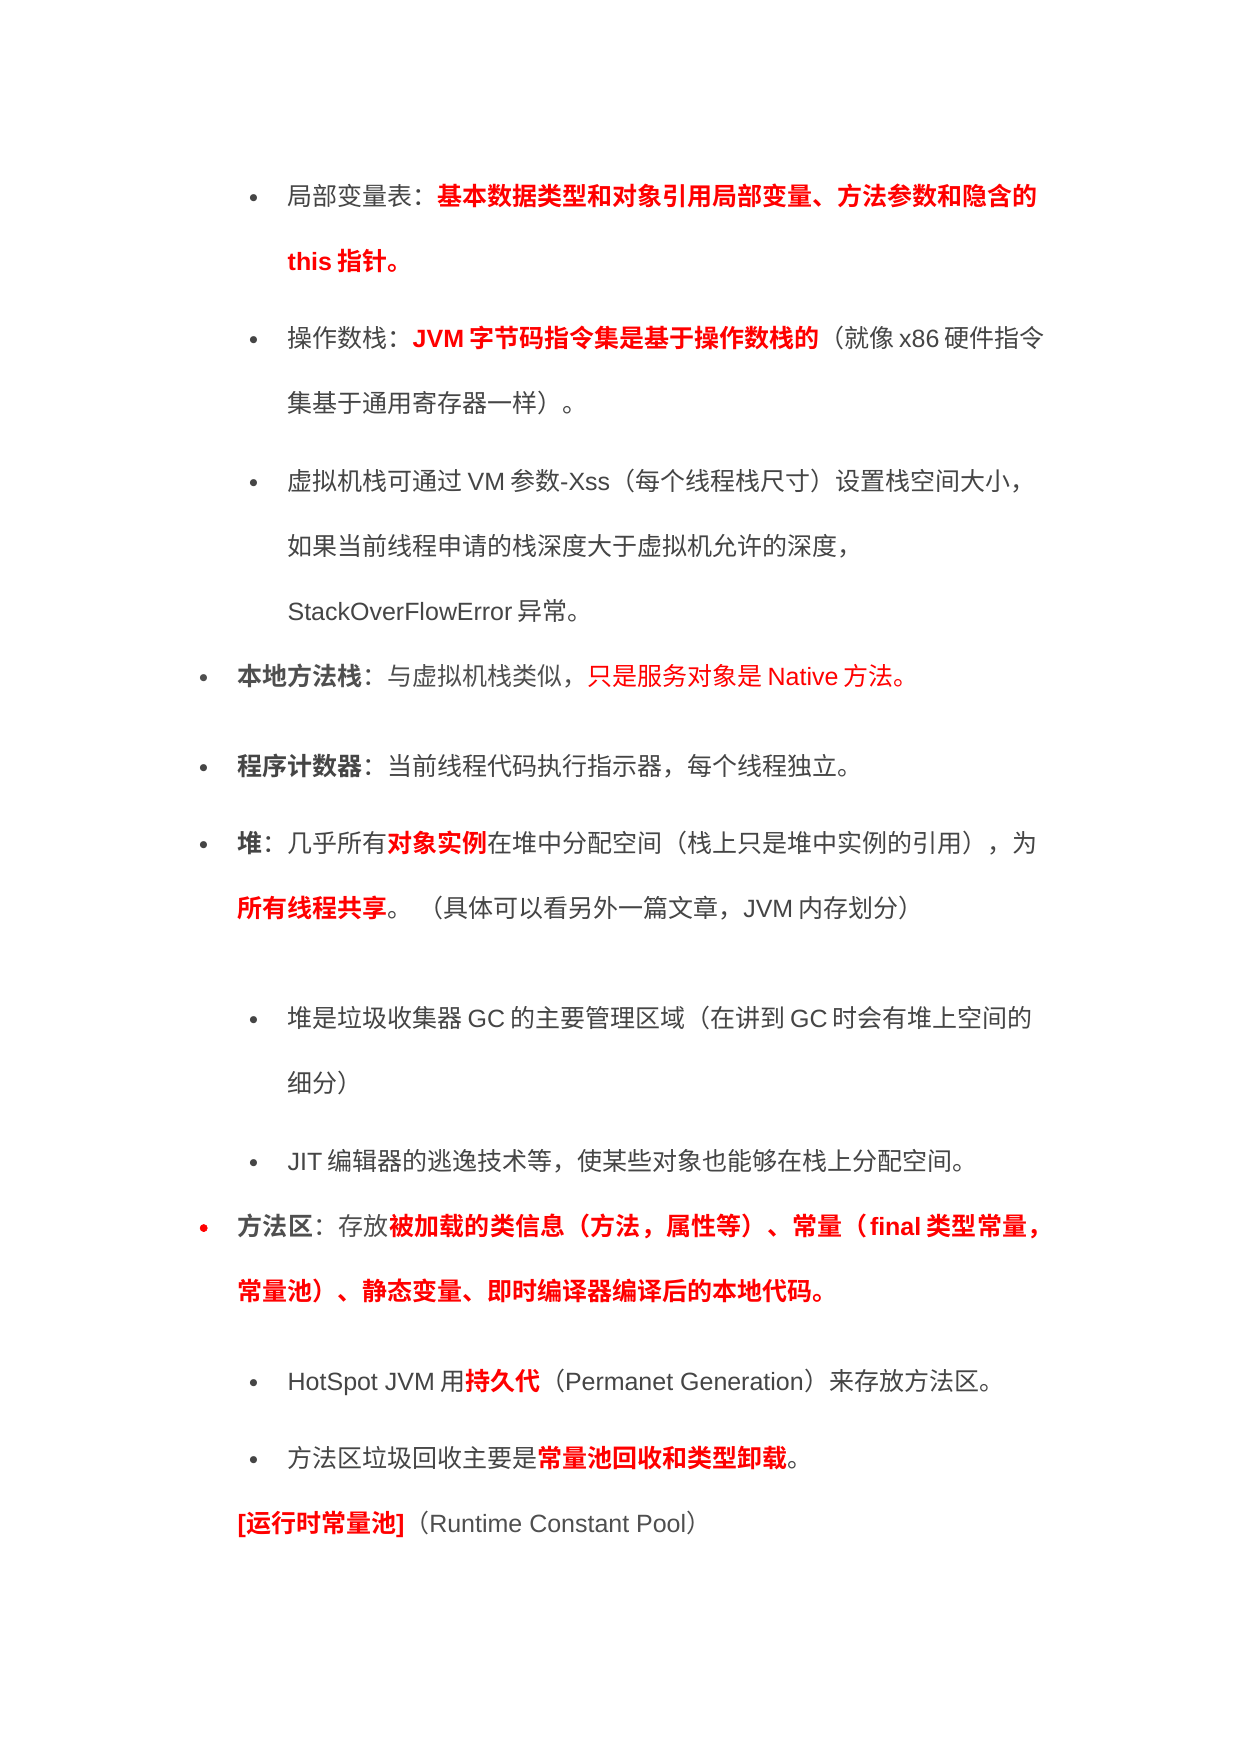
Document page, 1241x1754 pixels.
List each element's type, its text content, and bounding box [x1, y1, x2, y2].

list JIT编辑器的逃逸技术等，使某些对象也能够在栈上分配空间。 [250, 1127, 1053, 1192]
list 堆：几乎所有对象实例在堆中分配空间（栈上只是堆中实例的引用），为所有线程共享。 （具体可以看另外一篇文章，JVM内存划分） [200, 809, 1053, 972]
list 程序计数器：当前线程代码执行指示器，每个线程独立。 [200, 732, 1053, 797]
list 方法区垃圾回收主要是常量池回收和类型卸载。 [250, 1424, 1053, 1489]
list HotSpot JVM用持久代（Permanet Generation）来存放方法区。 [250, 1347, 1053, 1412]
list 虚拟机栈可通过VM参数-Xss（每个线程栈尺寸）设置栈空间大小，如果当前线程申请的栈深度大于虚拟机允许的深度，StackOverFlowError异常。 [250, 447, 1053, 642]
text [运行时常量池]（Runtime Constant Pool） [237, 1489, 1053, 1554]
list 堆是垃圾收集器GC的主要管理区域（在讲到GC时会有堆上空间的细分） [250, 984, 1053, 1114]
list 局部变量表：基本数据类型和对象引用局部变量、方法参数和隐含的this指针。 [250, 162, 1053, 292]
list 操作数栈：JVM字节码指令集是基于操作数栈的（就像x86硬件指令集基于通用寄存器一样）。 [250, 304, 1053, 434]
list 方法区：存放被加载的类信息（方法，属性等）、常量（final类型常量，常量池）、静态变量、即时编译器编译后的本地代码。 [200, 1192, 1053, 1322]
list 本地方法栈：与虚拟机栈类似，只是服务对象是Native方法。 [200, 642, 1053, 707]
